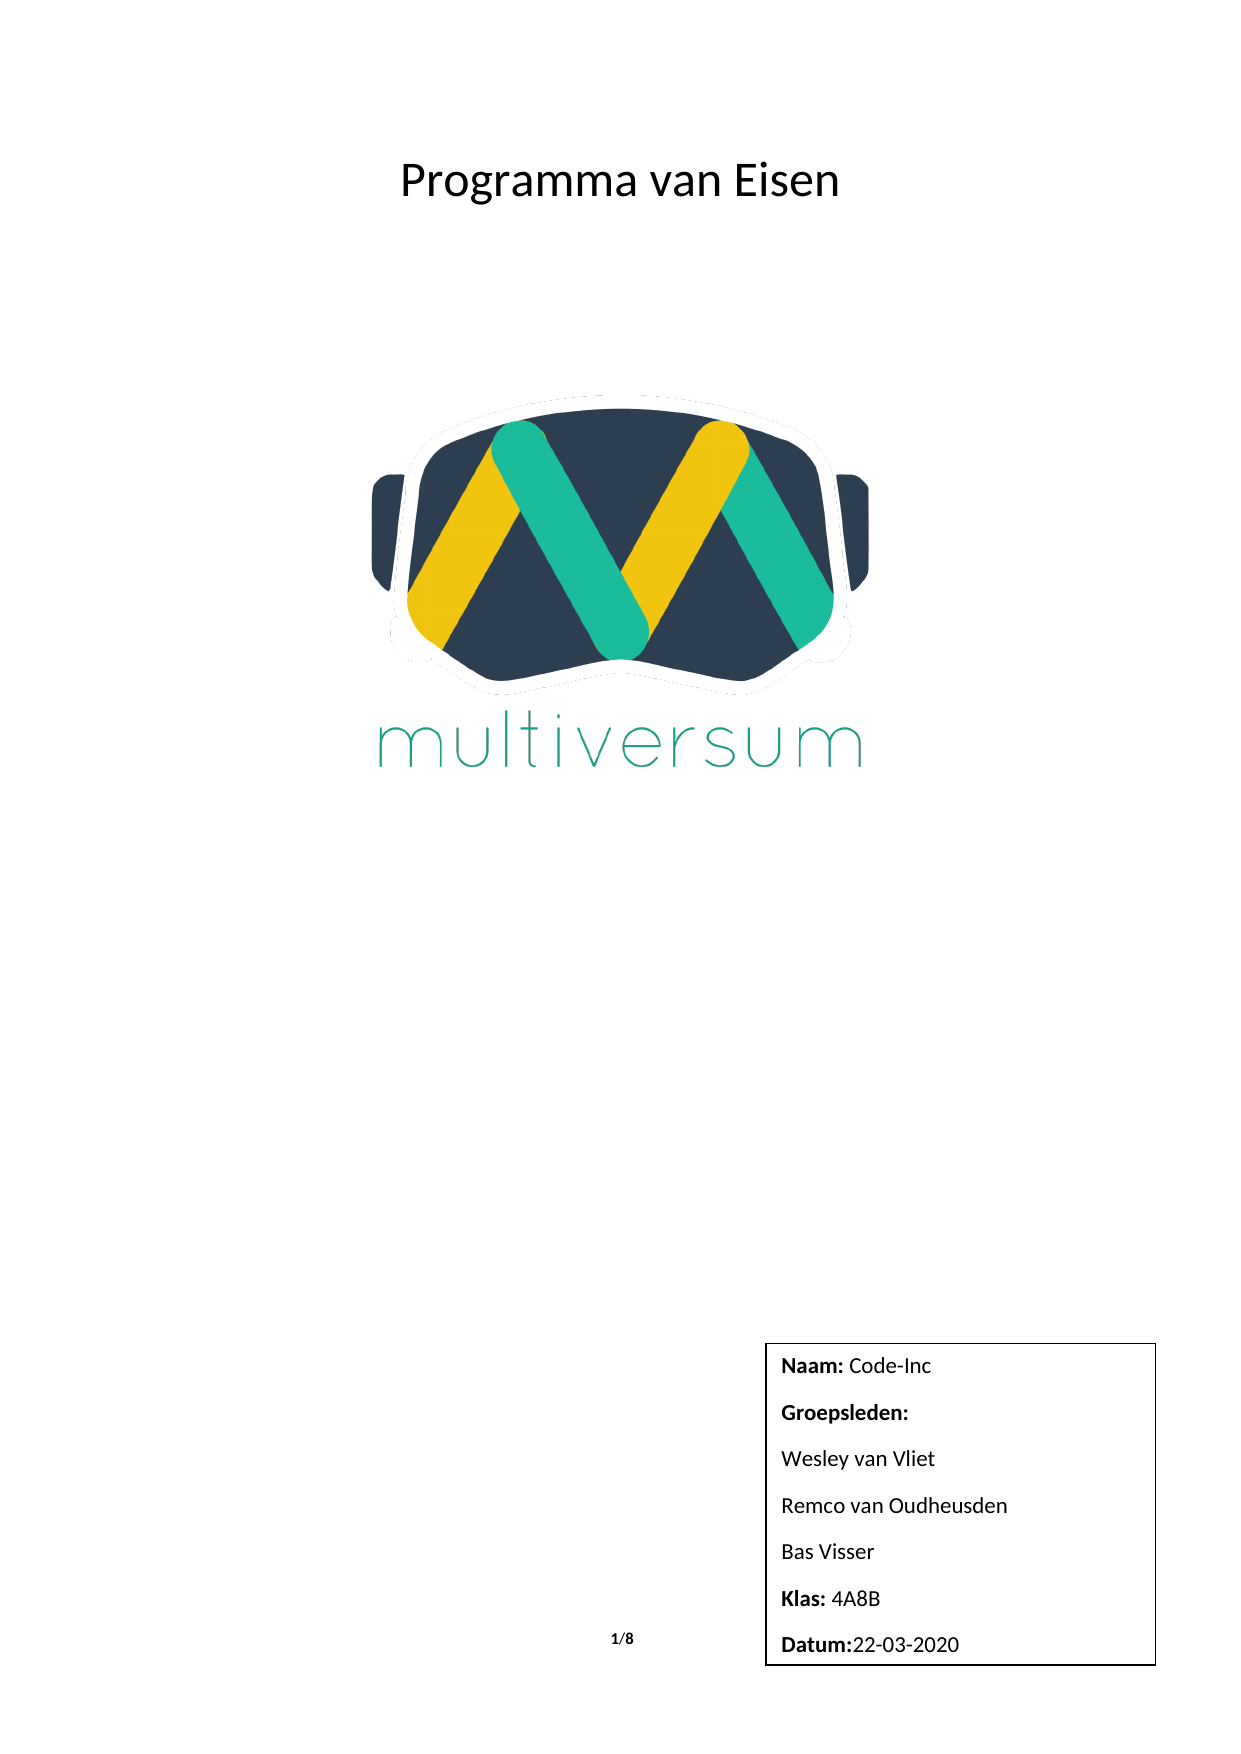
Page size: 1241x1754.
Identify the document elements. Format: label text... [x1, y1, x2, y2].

picture [371, 395, 869, 767]
text Programma van Eisen [148, 148, 1093, 209]
